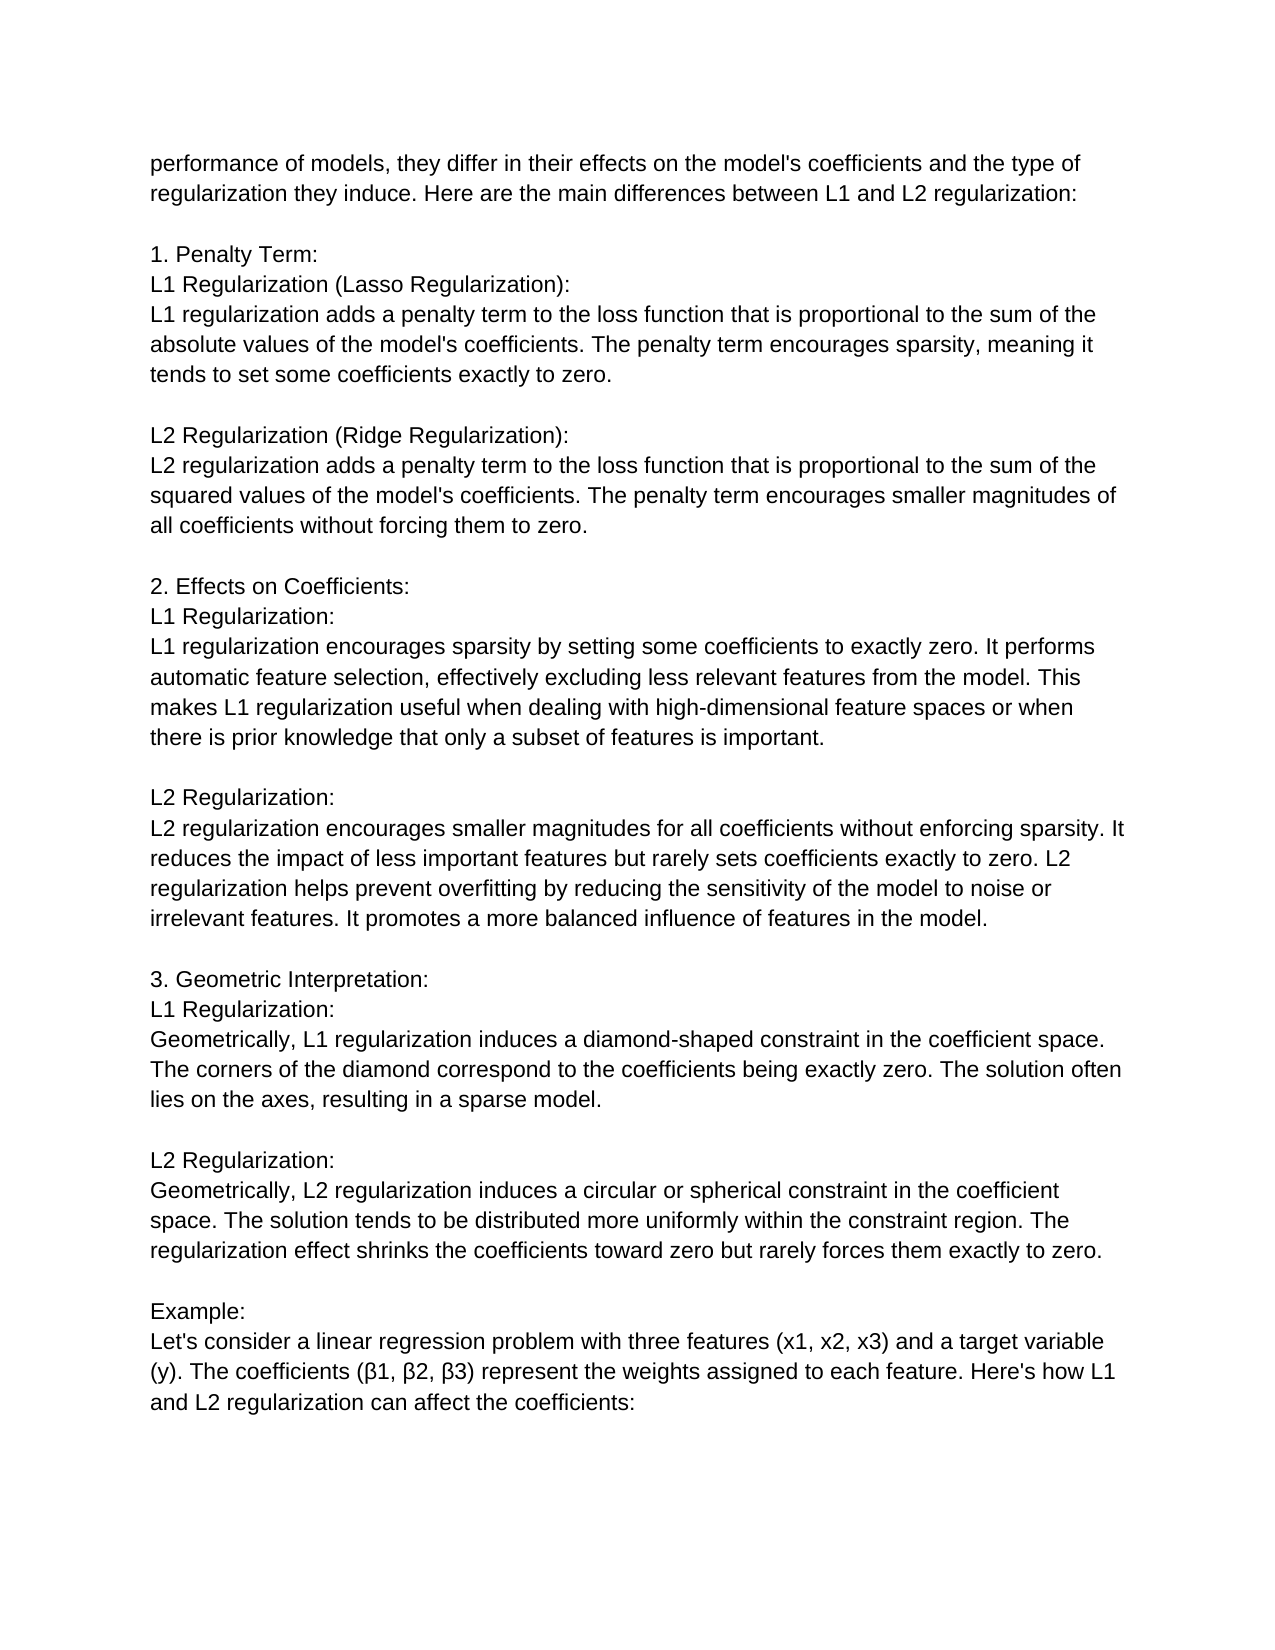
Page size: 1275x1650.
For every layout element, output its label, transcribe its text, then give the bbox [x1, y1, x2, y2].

text Geometrically, L2 regularization induces a circular or spherical constraint in the coefficient space. The solution tends to be distributed more uniformly within the constraint region. The regularization effect shrinks the coefficients toward zero but rarely forces them exactly to zero. [150, 1177, 1125, 1264]
text L2 regularization encourages smaller magnitudes for all coefficients without enforcing sparsity. It reduces the impact of less important features but rarely sets coefficients exactly to zero. L2 regularization helps prevent overfitting by reducing the sensitivity of the model to noise or irrelevant features. It promotes a more balanced influence of features in the model. [150, 814, 1125, 932]
text L1 regularization encourages sparsity by setting some coefficients to exactly zero. It performs automatic feature selection, effectively excluding less relevant features from the model. This makes L1 regularization useful when dealing with high-dimensional feature spaces or when there is prior knowledge that only a subset of features is important. [150, 633, 1125, 750]
text L1 Regularization: [150, 603, 1125, 629]
text Geometrically, L1 regularization induces a diamond-shaped constraint in the coefficient space. The corners of the diamond correspond to the coefficients being exactly zero. The solution often lies on the axes, resulting in a sparse model. [150, 1026, 1125, 1113]
text 2. Effects on Coefficients: [150, 573, 1125, 599]
text L1 Regularization (Lasso Regularization): [150, 271, 1125, 297]
text L1 Regularization: [150, 996, 1125, 1022]
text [150, 150, 1125, 207]
text Let's consider a linear regression problem with three features (x1, x2, x3) and a target variable (y). The coefficients (β1, β2, β3) represent the weights assigned to each feature. Here's how L1 and L2 regularization can affect the coefficients: [150, 1328, 1125, 1415]
text L2 Regularization: [150, 784, 1125, 811]
text L2 regularization adds a penalty term to the loss function that is proportional to the sum of the squared values of the model's coefficients. The penalty term encourages smaller magnitudes of all coefficients without forcing them to zero. [150, 452, 1125, 539]
text L2 Regularization: [150, 1147, 1125, 1173]
text 1. Penalty Term: [150, 241, 1125, 267]
text L1 regularization adds a penalty term to the loss function that is proportional to the sum of the absolute values of the model's coefficients. The penalty term encourages sparsity, meaning it tends to set some coefficients exactly to zero. [150, 301, 1125, 388]
text 3. Geometric Interpretation: [150, 966, 1125, 992]
text Example: [150, 1298, 1125, 1324]
text L2 Regularization (Ridge Regularization): [150, 422, 1125, 448]
